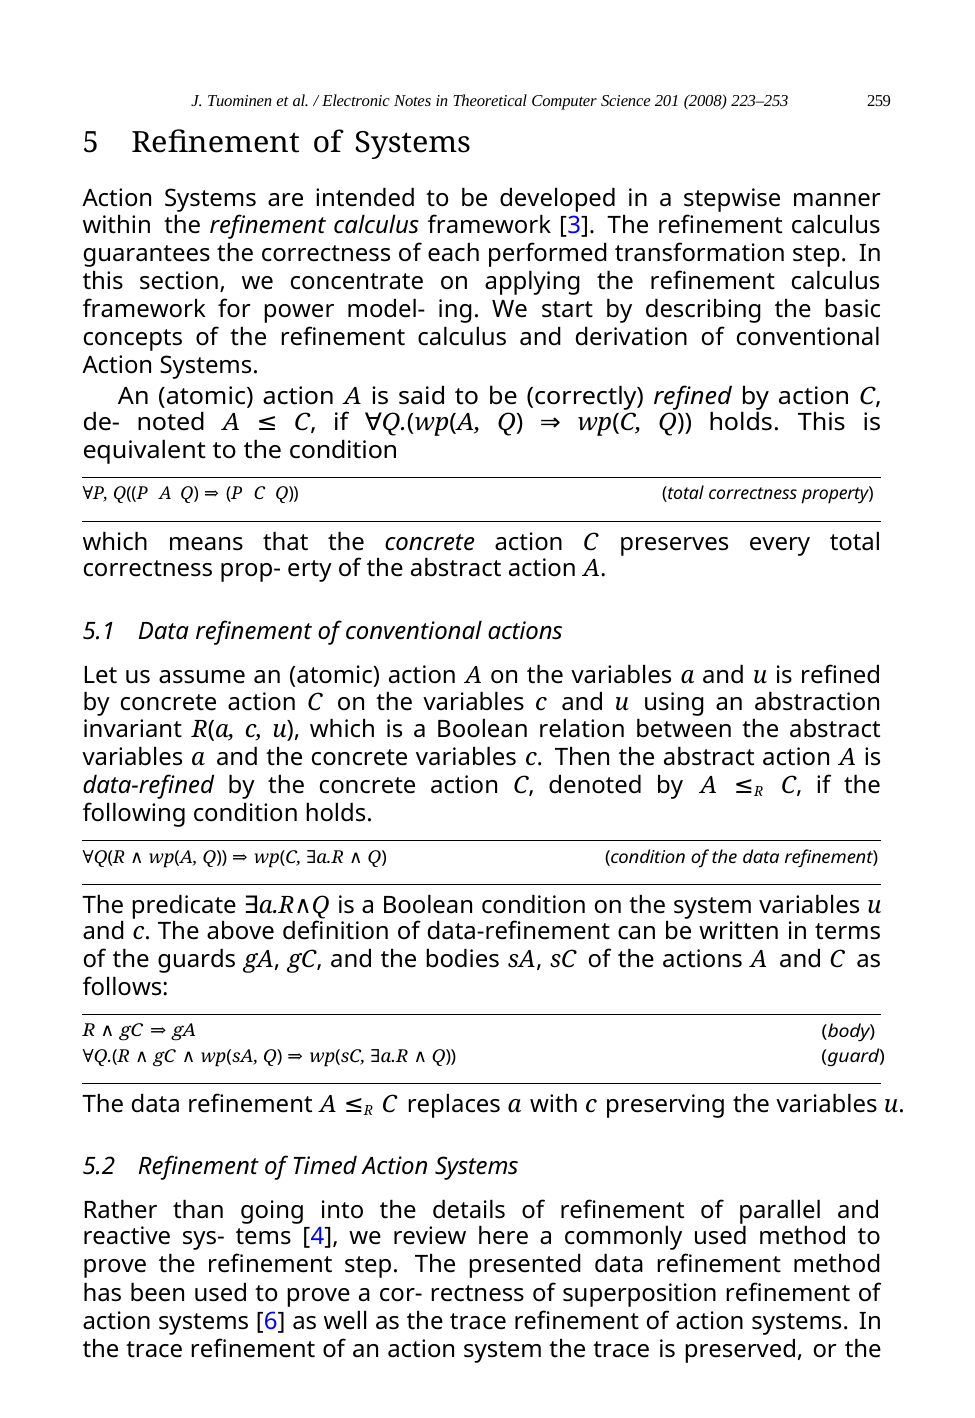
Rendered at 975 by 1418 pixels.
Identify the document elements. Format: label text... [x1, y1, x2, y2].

text The data refinement A ≤R C replaces a with c preserving the variables u. [82, 1087, 912, 1119]
text The predicate ∃a.R∧Q is a Boolean condition on the system variables u and c. The above definition of data-refinement can be written in terms of the guards gA, gC, and the bodies sA, sC of the actions A and C as follows: [82, 891, 881, 1002]
text ∀Q(R ∧ wp(A, Q)) ⇒ wp(C, ∃a.R ∧ Q) (condition of the data reﬁnement) [82, 841, 912, 868]
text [82, 1196, 882, 1364]
subtitle Refinement of Systems [82, 122, 912, 161]
text An (atomic) action A is said to be (correctly) reﬁned by action C, de- noted A ≤ C, if ∀Q.(wp(A, Q) ⇒ wp(C, Q)) holds. This is equivalent to the condition [82, 382, 881, 465]
list Reﬁnement of Timed Action Systems [82, 1148, 912, 1181]
text which means that the concrete action C preserves every total correctness prop- erty of the abstract action A. [82, 528, 881, 584]
text Action Systems are intended to be developed in a stepwise manner within the reﬁnement calculus framework [3]. The refinement calculus guarantees the correctness of each performed transformation step. In this section, we concentrate on applying the refinement calculus framework for power model- ing. We start by describing the basic concepts of the refinement calculus and derivation of conventional Action Systems. [82, 184, 881, 381]
text R ∧ gC ⇒ gA (body) [82, 1014, 912, 1043]
text ∀P, Q((P A Q) ⇒ (P C Q)) (total correctness property) [82, 477, 912, 505]
text ∀Q.(R ∧ gC ∧ wp(sA, Q) ⇒ wp(sC, ∃a.R ∧ Q)) (guard) [82, 1043, 912, 1068]
text Let us assume an (atomic) action A on the variables a and u is refined by concrete action C on the variables c and u using an abstraction invariant R(a, c, u), which is a Boolean relation between the abstract variables a and the concrete variables c. Then the abstract action A is data-reﬁned by the concrete action C, denoted by A ≤R C, if the following condition holds. [82, 661, 881, 828]
list Data reﬁnement of conventional actions [82, 614, 912, 647]
